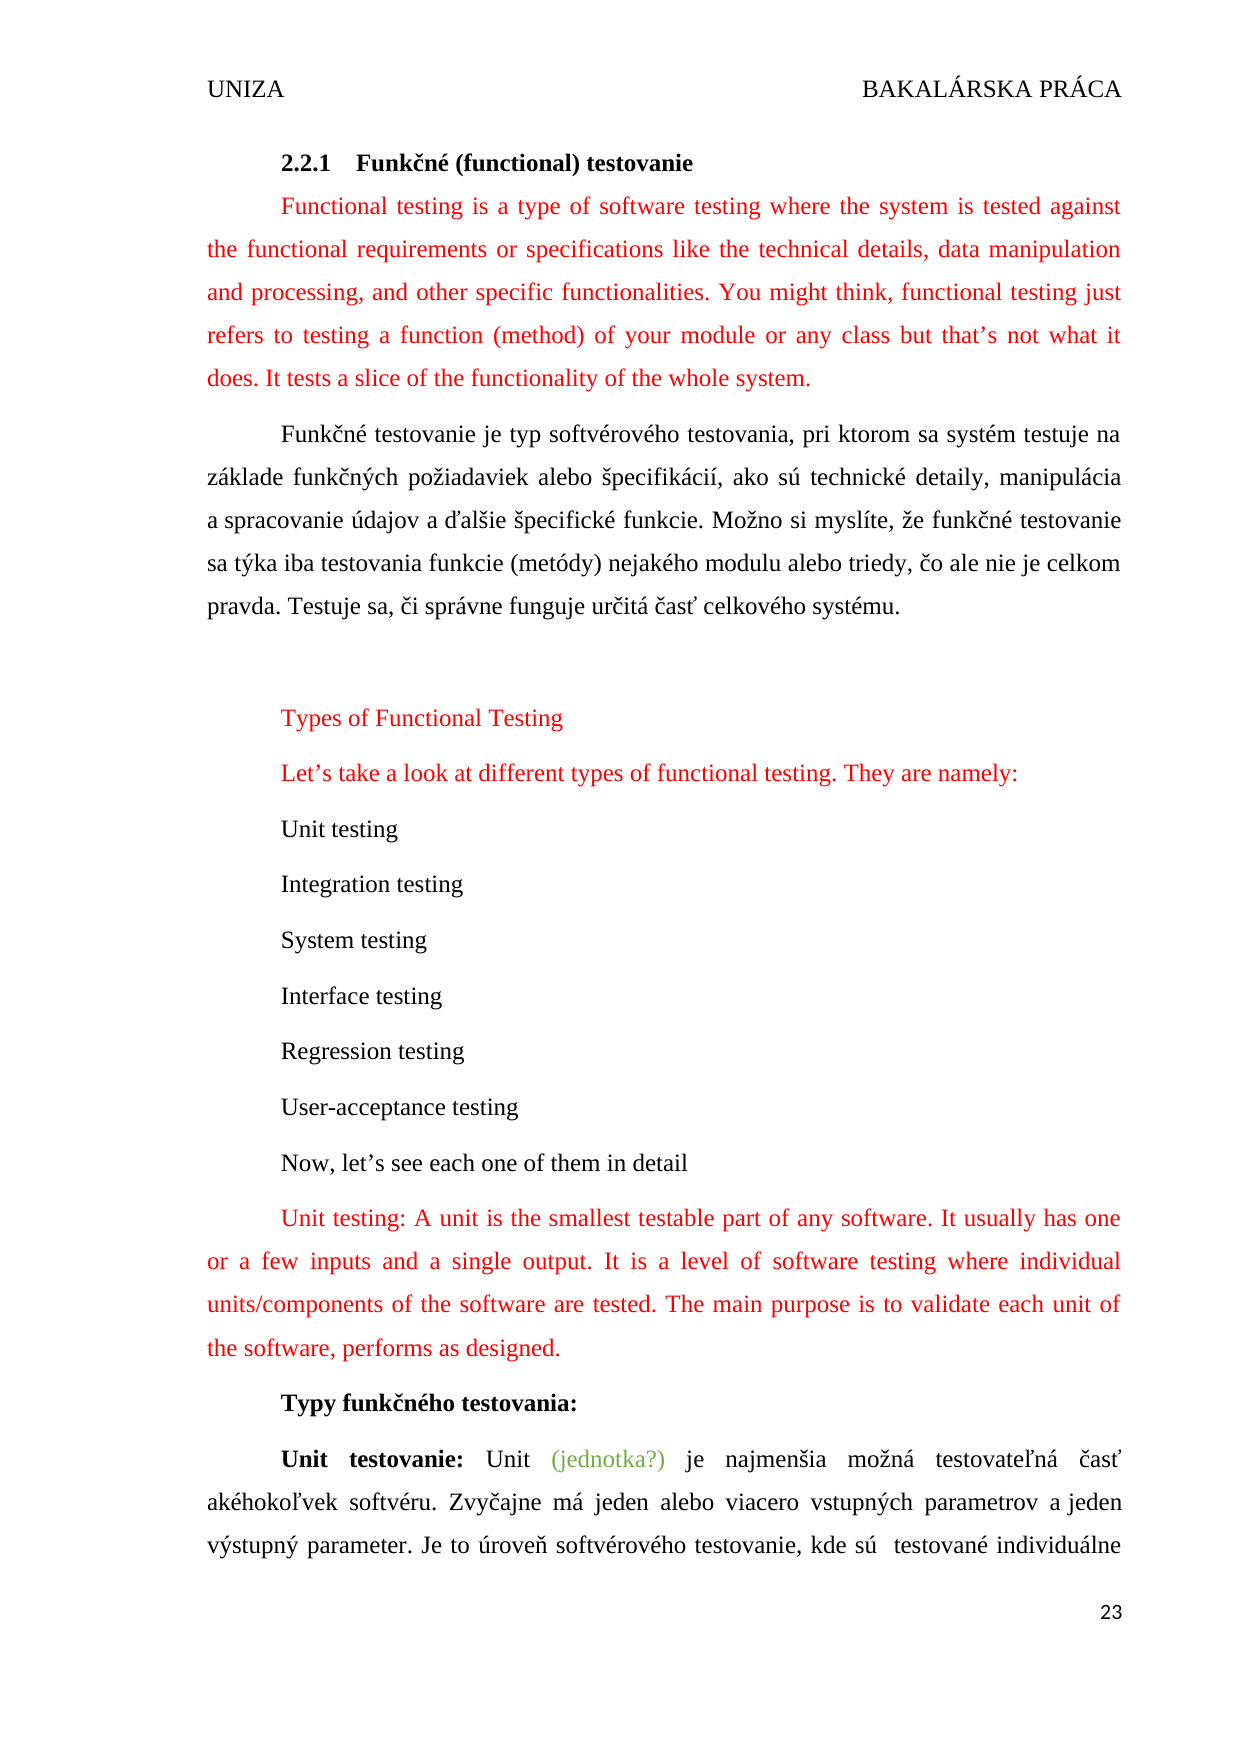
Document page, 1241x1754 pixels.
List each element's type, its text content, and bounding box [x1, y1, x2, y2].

text System testing [207, 925, 1122, 954]
text Typy funkčného testovania: [207, 1388, 1122, 1417]
text Unit testing: A unit is the smallest testable part of any software. It usually has one or a few inputs and a single output. It is a level of software testing where individual units/components of the software are tested. The main purpose is to validate each unit of the software, performs as designed. [207, 1203, 1122, 1361]
text User-acceptance testing [207, 1092, 1122, 1121]
text Now, let’s see each one of them in detail [207, 1148, 1122, 1176]
text Interface testing [207, 981, 1122, 1009]
text Funkčné testovanie je typ softvérového testovania, pri ktorom sa systém testuje na základe funkčných požiadaviek alebo špecifikácií, ako sú technické detaily, manipulácia a spracovanie údajov a ďalšie špecifické funkcie. Možno si myslíte, že funkčné testovanie sa týka iba testovania funkcie (metódy) nejakého modulu alebo triedy, čo ale nie je celkom pravda. Testuje sa, či správne funguje určitá časť celkového systému. [207, 419, 1122, 620]
text Functional testing is a type of software testing where the system is tested against the functional requirements or specifications like the technical details, data manipulation and processing, and other specific functionalities. You might think, functional testing just refers to testing a function (method) of your module or any class but that’s not what it does. It tests a slice of the functionality of the whole system. [207, 191, 1122, 392]
text Types of Functional Testing [207, 703, 1122, 731]
subtitle Funkčné (functional) testovanie [281, 148, 1122, 176]
text Integration testing [207, 869, 1122, 898]
text Unit testing [207, 814, 1122, 843]
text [207, 1444, 1122, 1559]
text Regression testing [207, 1036, 1122, 1065]
text Let’s take a look at different types of functional testing. They are namely: [207, 758, 1122, 787]
